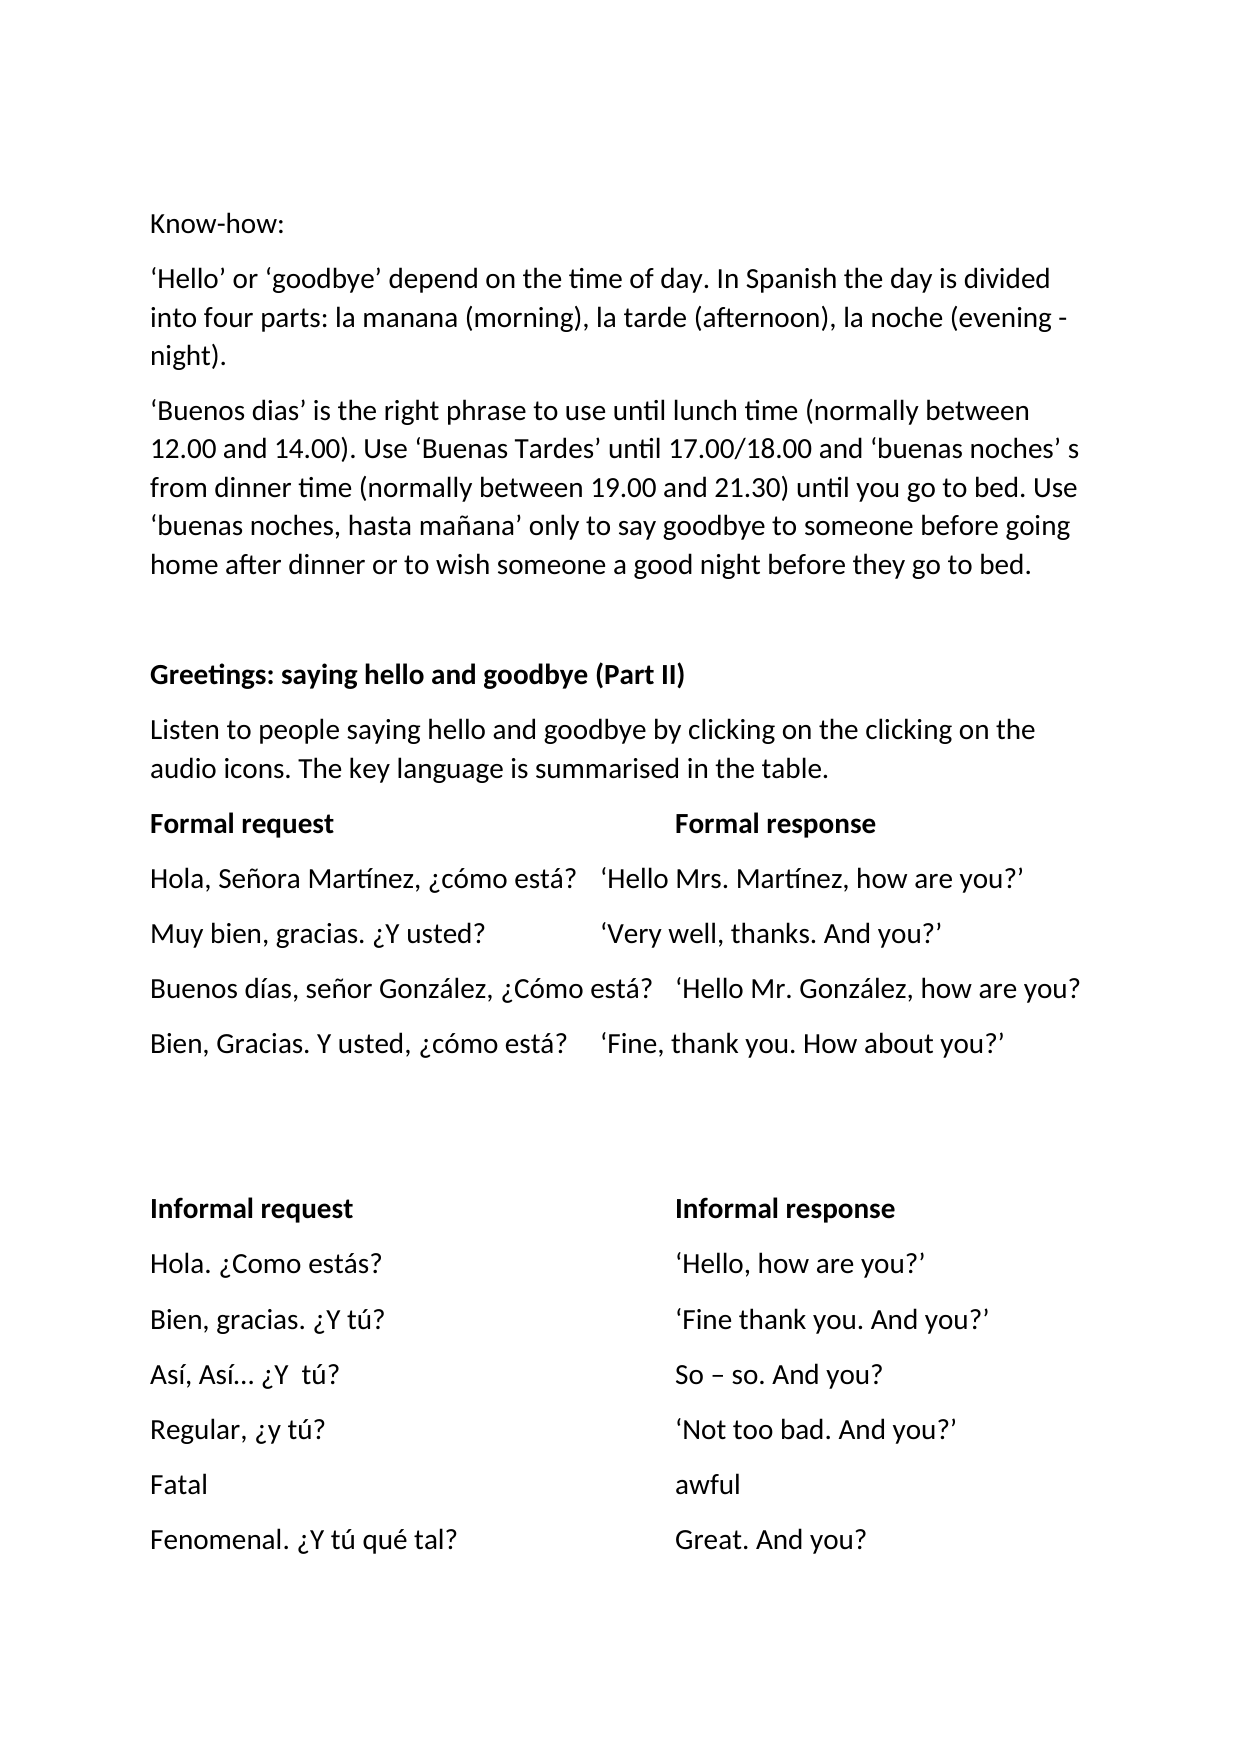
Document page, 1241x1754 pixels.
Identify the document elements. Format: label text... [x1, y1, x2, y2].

text Informal request Informal response [150, 1191, 1090, 1226]
text Fatal awful [150, 1466, 1090, 1502]
text Bien, Gracias. Y usted, ¿cómo está? ‘Fine, thank you. How about you?’ [150, 1025, 1090, 1061]
text Hola, Señora Martínez, ¿cómo está? ‘Hello Mrs. Martínez, how are you?’ [150, 860, 1090, 896]
text Listen to people saying hello and goodbye by clicking on the clicking on the audio icons. The key language is summarised in the table. [150, 711, 1090, 785]
text Formal request Formal response [150, 805, 1090, 840]
text Así, Así… ¿Y tú? So – so. And you? [150, 1356, 1090, 1391]
text Regular, ¿y tú? ‘Not too bad. And you?’ [150, 1411, 1090, 1447]
text ‘Hello’ or ‘goodbye’ depend on the time of day. In Spanish the day is divided into four parts: la manana (morning), la tarde (afternoon), la noche (evening -night). [150, 260, 1090, 373]
text Greetings: saying hello and goodbye (Part II) [150, 656, 1090, 692]
text Buenos días, señor González, ¿Cómo está? ‘Hello Mr. González, how are you? [150, 970, 1090, 1006]
text Muy bien, gracias. ¿Y usted? ‘Very well, thanks. And you?’ [150, 915, 1090, 951]
text ‘Buenos dias’ is the right phrase to use until lunch time (normally between 12.00 and 14.00). Use ‘Buenas Tardes’ until 17.00/18.00 and ‘buenas noches’ s from dinner time (normally between 19.00 and 21.30) until you go to bed. Use ‘buenas noches, hasta mañana’ only to say goodbye to someone before going home after dinner or to wish someone a good night before they go to bed. [150, 392, 1090, 582]
text Bien, gracias. ¿Y tú? ‘Fine thank you. And you?’ [150, 1301, 1090, 1336]
text Hola. ¿Como estás? ‘Hello, how are you?’ [150, 1246, 1090, 1281]
text Know-how: [150, 205, 1090, 241]
text Fenomenal. ¿Y tú qué tal? Great. And you? [150, 1521, 1090, 1557]
